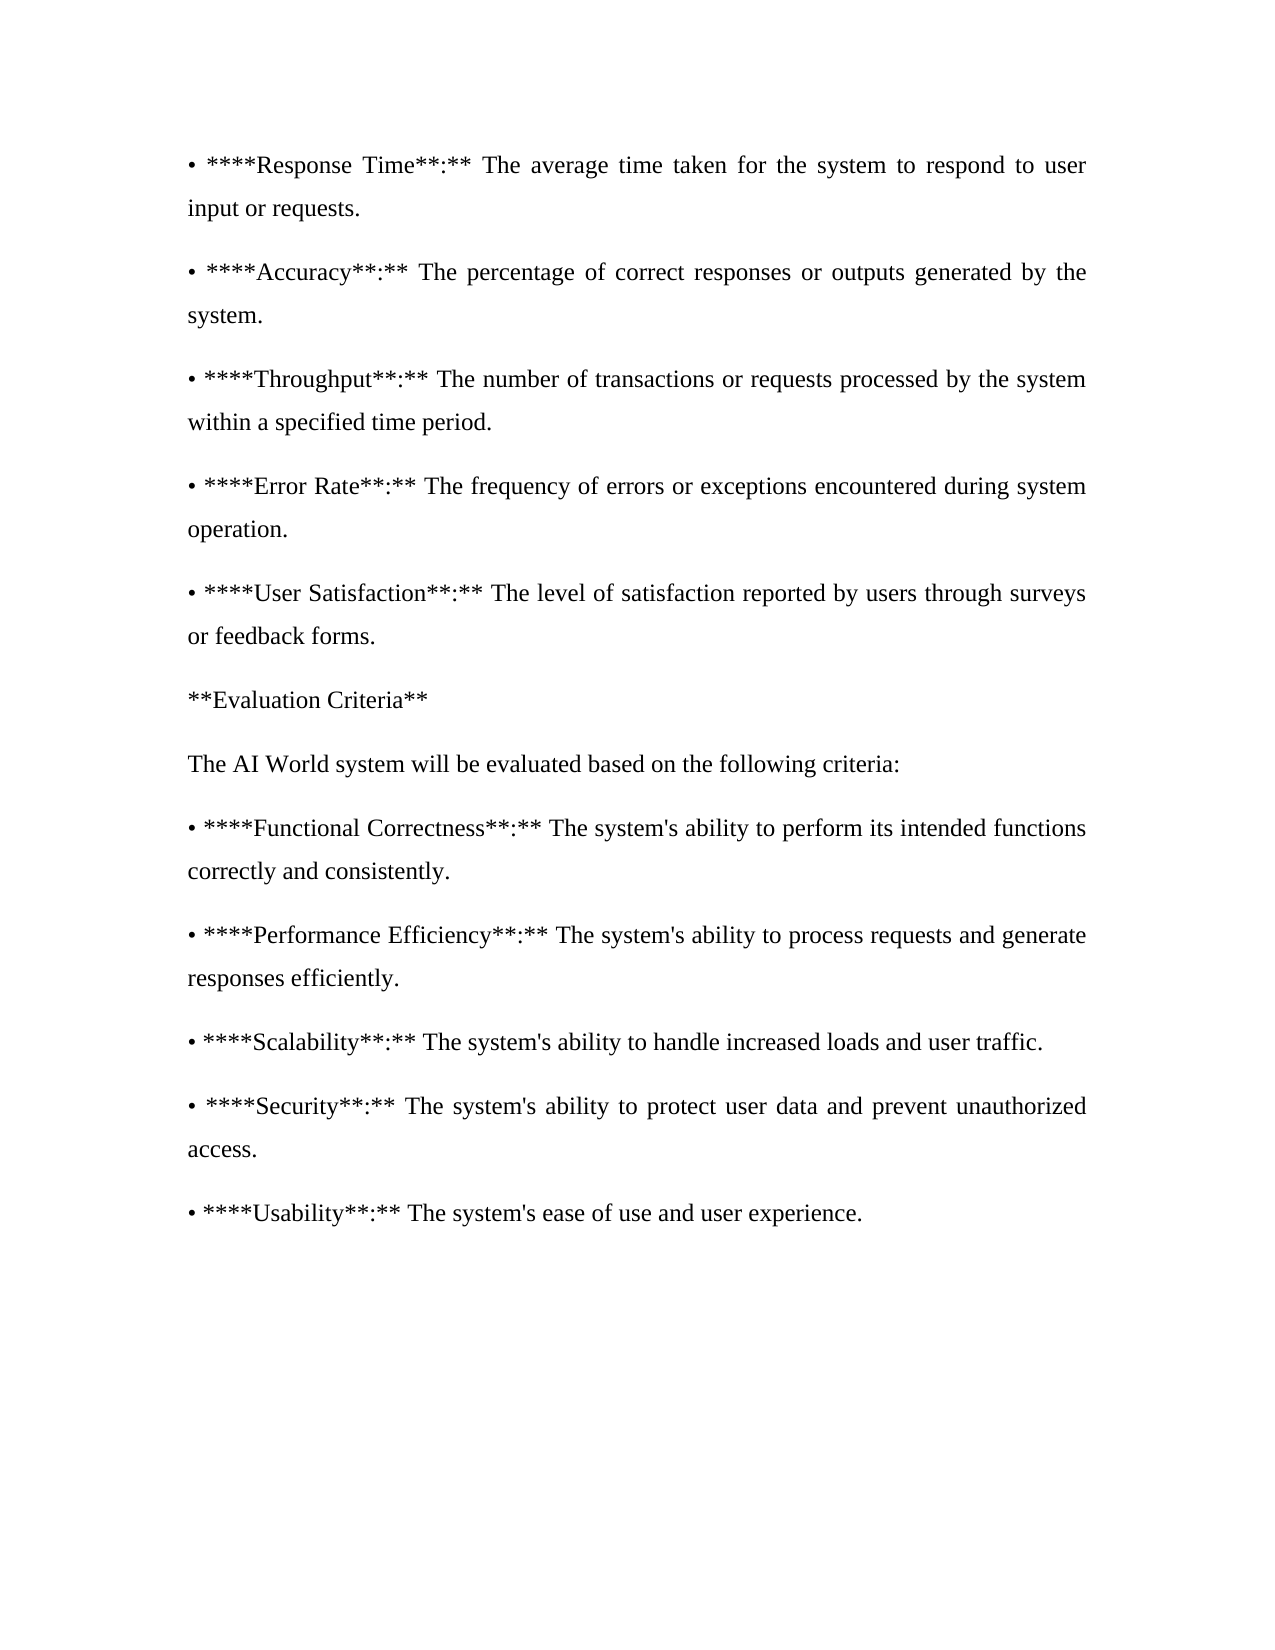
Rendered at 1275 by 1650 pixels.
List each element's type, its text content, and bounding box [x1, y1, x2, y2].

text • ****Accuracy**:** The percentage of correct responses or outputs generated by the system. [187, 257, 1087, 329]
text **Evaluation Criteria** [187, 685, 1087, 714]
text • ****Usability**:** The system's ease of use and user experience. [187, 1198, 1087, 1227]
text • ****Error Rate**:** The frequency of errors or exceptions encountered during system operation. [187, 471, 1087, 543]
text • ****User Satisfaction**:** The level of satisfaction reported by users through surveys or feedback forms. [187, 578, 1087, 650]
text • ****Scalability**:** The system's ability to handle increased loads and user traffic. [187, 1027, 1087, 1056]
text • ****Functional Correctness**:** The system's ability to perform its intended functions correctly and consistently. [187, 813, 1087, 885]
text • ****Performance Efficiency**:** The system's ability to process requests and generate responses efficiently. [187, 920, 1087, 992]
text • ****Security**:** The system's ability to protect user data and prevent unauthorized access. [187, 1091, 1087, 1163]
text • ****Throughput**:** The number of transactions or requests processed by the system within a specified time period. [187, 364, 1087, 436]
text • ****Response Time**:** The average time taken for the system to respond to user input or requests. [187, 150, 1087, 222]
text The AI World system will be evaluated based on the following criteria: [187, 749, 1087, 778]
